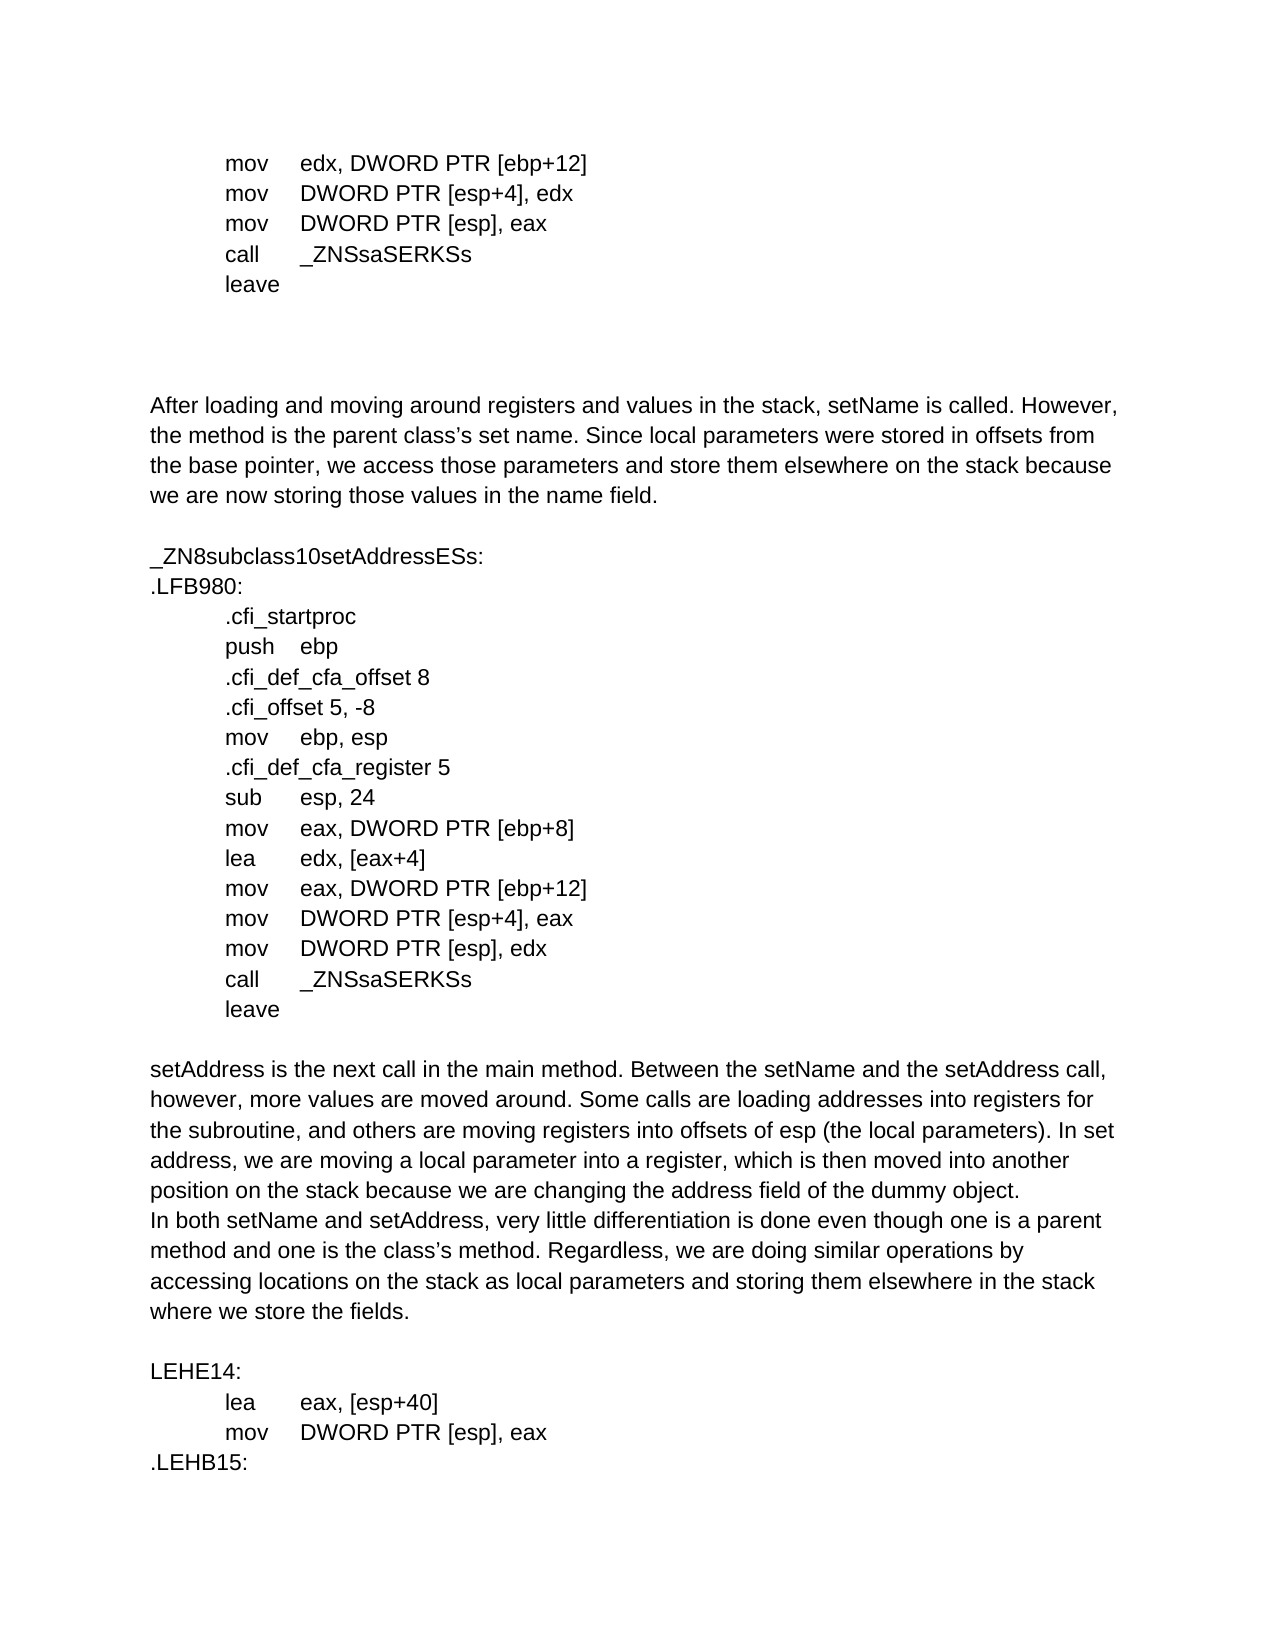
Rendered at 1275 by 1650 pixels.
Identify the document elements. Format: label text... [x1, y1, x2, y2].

text mov ebp, esp [150, 724, 1125, 750]
text .cfi_def_cfa_offset 8 [150, 663, 1125, 690]
text mov DWORD PTR [esp], eax [150, 210, 1125, 237]
text .LFB980: [150, 573, 1125, 599]
text call _ZNSsaSERKSs [150, 966, 1125, 992]
text call _ZNSsaSERKSs [150, 241, 1125, 267]
text mov eax, DWORD PTR [ebp+12] [150, 875, 1125, 901]
text lea eax, [esp+40] [150, 1388, 1125, 1415]
text mov DWORD PTR [esp+4], eax [150, 905, 1125, 932]
text .LEHB15: [150, 1449, 1125, 1475]
text lea edx, [eax+4] [150, 845, 1125, 871]
text mov eax, DWORD PTR [ebp+8] [150, 814, 1125, 841]
text setAddress is the next call in the main method. Between the setName and the setAddress call, however, more values are moved around. Some calls are loading addresses into registers for the subroutine, and others are moving registers into offsets of esp (the local parameters). In set address, we are moving a local parameter into a register, which is then moved into another position on the stack because we are changing the address field of the dummy object. [150, 1056, 1125, 1203]
text .cfi_offset 5, -8 [150, 694, 1125, 720]
text mov edx, DWORD PTR [ebp+12] [150, 150, 1125, 176]
text mov DWORD PTR [esp], eax [150, 1419, 1125, 1445]
text .cfi_startproc [150, 603, 1125, 629]
text push ebp [150, 633, 1125, 660]
text sub esp, 24 [150, 784, 1125, 811]
text After loading and moving around registers and values in the stack, setName is called. However, the method is the parent class’s set name. Since local parameters were stored in offsets from the base pointer, we access those parameters and store them elsewhere on the stack because we are now storing those values in the name field. [150, 392, 1125, 509]
text LEHE14: [150, 1358, 1125, 1385]
text leave [150, 271, 1125, 297]
text _ZN8subclass10setAddressESs: [150, 543, 1125, 569]
text mov DWORD PTR [esp+4], edx [150, 180, 1125, 207]
text mov DWORD PTR [esp], edx [150, 935, 1125, 962]
text In both setName and setAddress, very little differentiation is done even though one is a parent method and one is the class’s method. Regardless, we are doing similar operations by accessing locations on the stack as local parameters and storing them elsewhere in the stack where we store the fields. [150, 1207, 1125, 1324]
text leave [150, 996, 1125, 1022]
text .cfi_def_cfa_register 5 [150, 754, 1125, 781]
